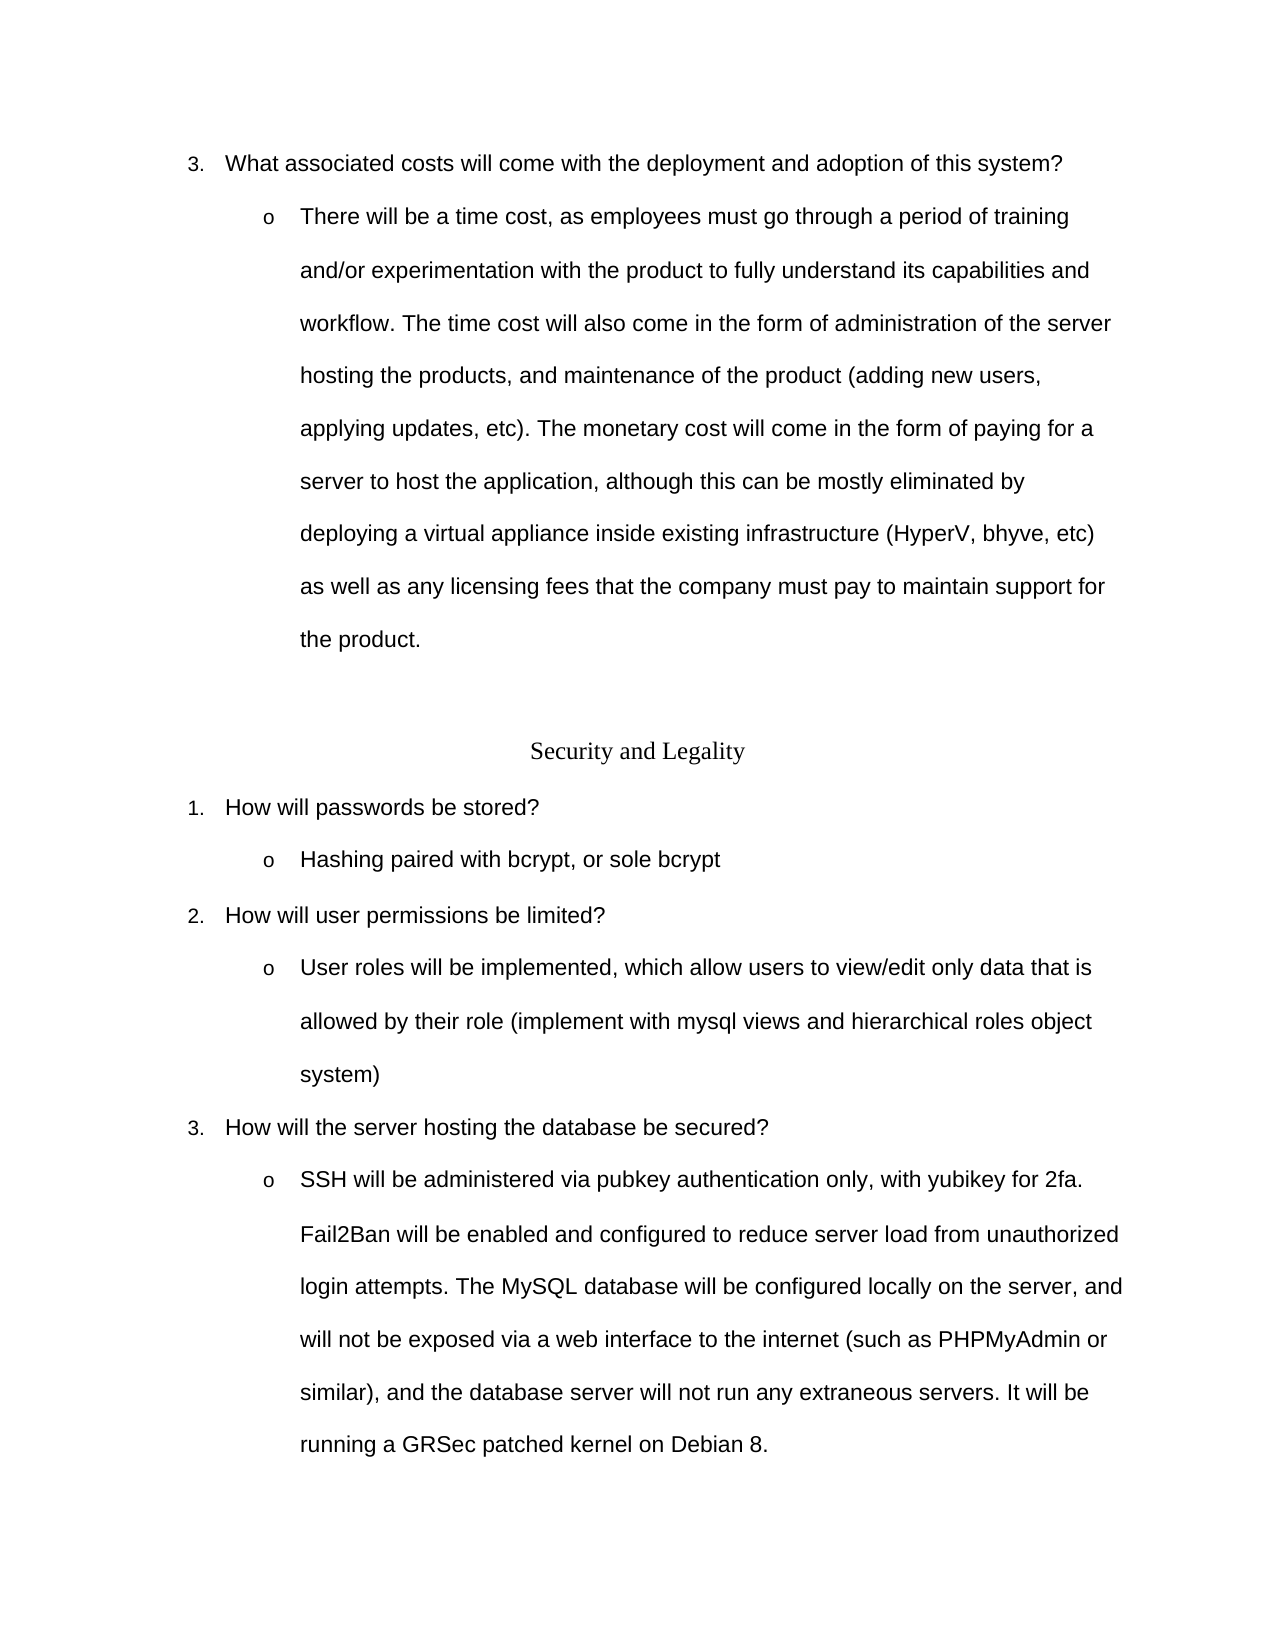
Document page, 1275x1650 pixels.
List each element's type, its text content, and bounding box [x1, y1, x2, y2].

list Hashing paired with bcrypt, or sole bcrypt [262, 846, 1125, 874]
text Security and Legality [150, 736, 1125, 765]
list There will be a time cost, as employees must go through a period of training and/or experimentation with the product to fully understand its capabilities and workflow. The time cost will also come in the form of administration of the server hosting the products, and maintenance of the product (adding new users, applying updates, etc). The monetary cost will come in the form of paying for a server to host the application, although this can be mostly eliminated by deploying a virtual appliance inside existing infrastructure (HyperV, bhyve, etc) as well as any licensing fees that the company must pay to maintain support for the product. [262, 203, 1125, 652]
list How will the server hosting the database be secured? [187, 1114, 1125, 1140]
list SSH will be administered via pubkey authentication only, with yubikey for 2fa. Fail2Ban will be enabled and configured to reduce server load from unauthorized login attempts. The MySQL database will be configured locally on the server, and will not be exposed via a web interface to the internet (such as PHPMyAdmin or similar), and the database server will not run any extraneous servers. It will be running a GRSec patched kernel on Debian 8. [262, 1166, 1125, 1458]
list What associated costs will come with the deployment and adoption of this system? [187, 150, 1125, 176]
list User roles will be implemented, which allow users to view/edit only data that is allowed by their role (implement with mysql views and hierarchical roles object system) [262, 954, 1125, 1087]
list How will user permissions be limited? [187, 902, 1125, 928]
list How will passwords be stored? [187, 793, 1125, 820]
